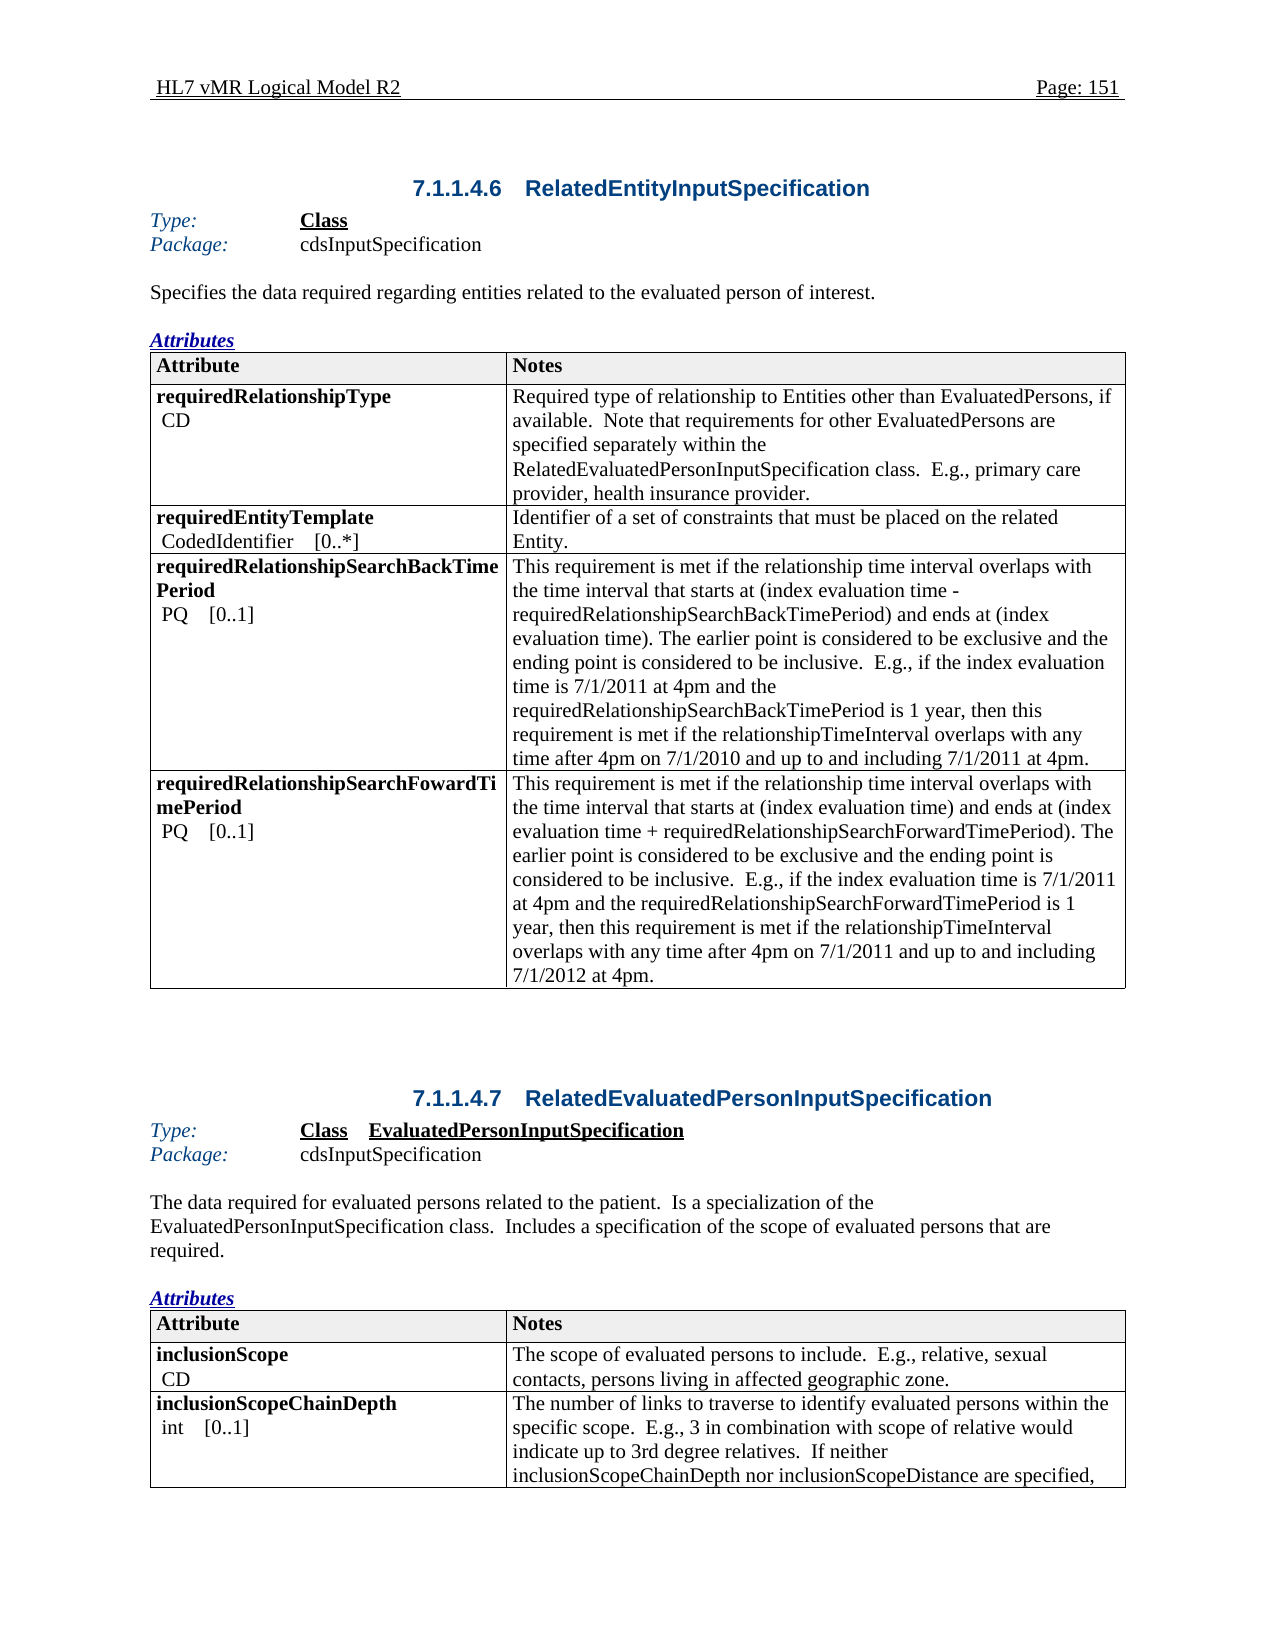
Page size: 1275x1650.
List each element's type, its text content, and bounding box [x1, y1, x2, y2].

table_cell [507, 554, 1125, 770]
subtitle RelatedEntityInputSpecification [412, 175, 1125, 201]
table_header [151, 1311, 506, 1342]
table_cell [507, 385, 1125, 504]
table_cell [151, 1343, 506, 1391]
list Attributes [150, 1286, 1125, 1310]
text Type: Class EvaluatedPersonInputSpecification [150, 1118, 1125, 1142]
subtitle RelatedEvaluatedPersonInputSpecification [412, 1085, 1125, 1111]
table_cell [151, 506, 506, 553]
text Package: cdsInputSpecification [150, 232, 1125, 256]
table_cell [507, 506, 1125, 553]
text Package: cdsInputSpecification [150, 1142, 1125, 1166]
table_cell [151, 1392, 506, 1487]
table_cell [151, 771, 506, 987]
text Type: Class [150, 208, 1125, 232]
list Attributes [150, 328, 1125, 352]
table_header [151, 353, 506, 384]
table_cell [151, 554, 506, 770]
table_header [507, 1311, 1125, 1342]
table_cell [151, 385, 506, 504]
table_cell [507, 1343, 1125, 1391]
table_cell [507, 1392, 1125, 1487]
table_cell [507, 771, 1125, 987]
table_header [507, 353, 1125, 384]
text Specifies the data required regarding entities related to the evaluated person of interest. [150, 280, 1125, 304]
text The data required for evaluated persons related to the patient. Is a specialization of the EvaluatedPersonInputSpecification class. Includes a specification of the scope of evaluated persons that are required. [150, 1190, 1125, 1262]
